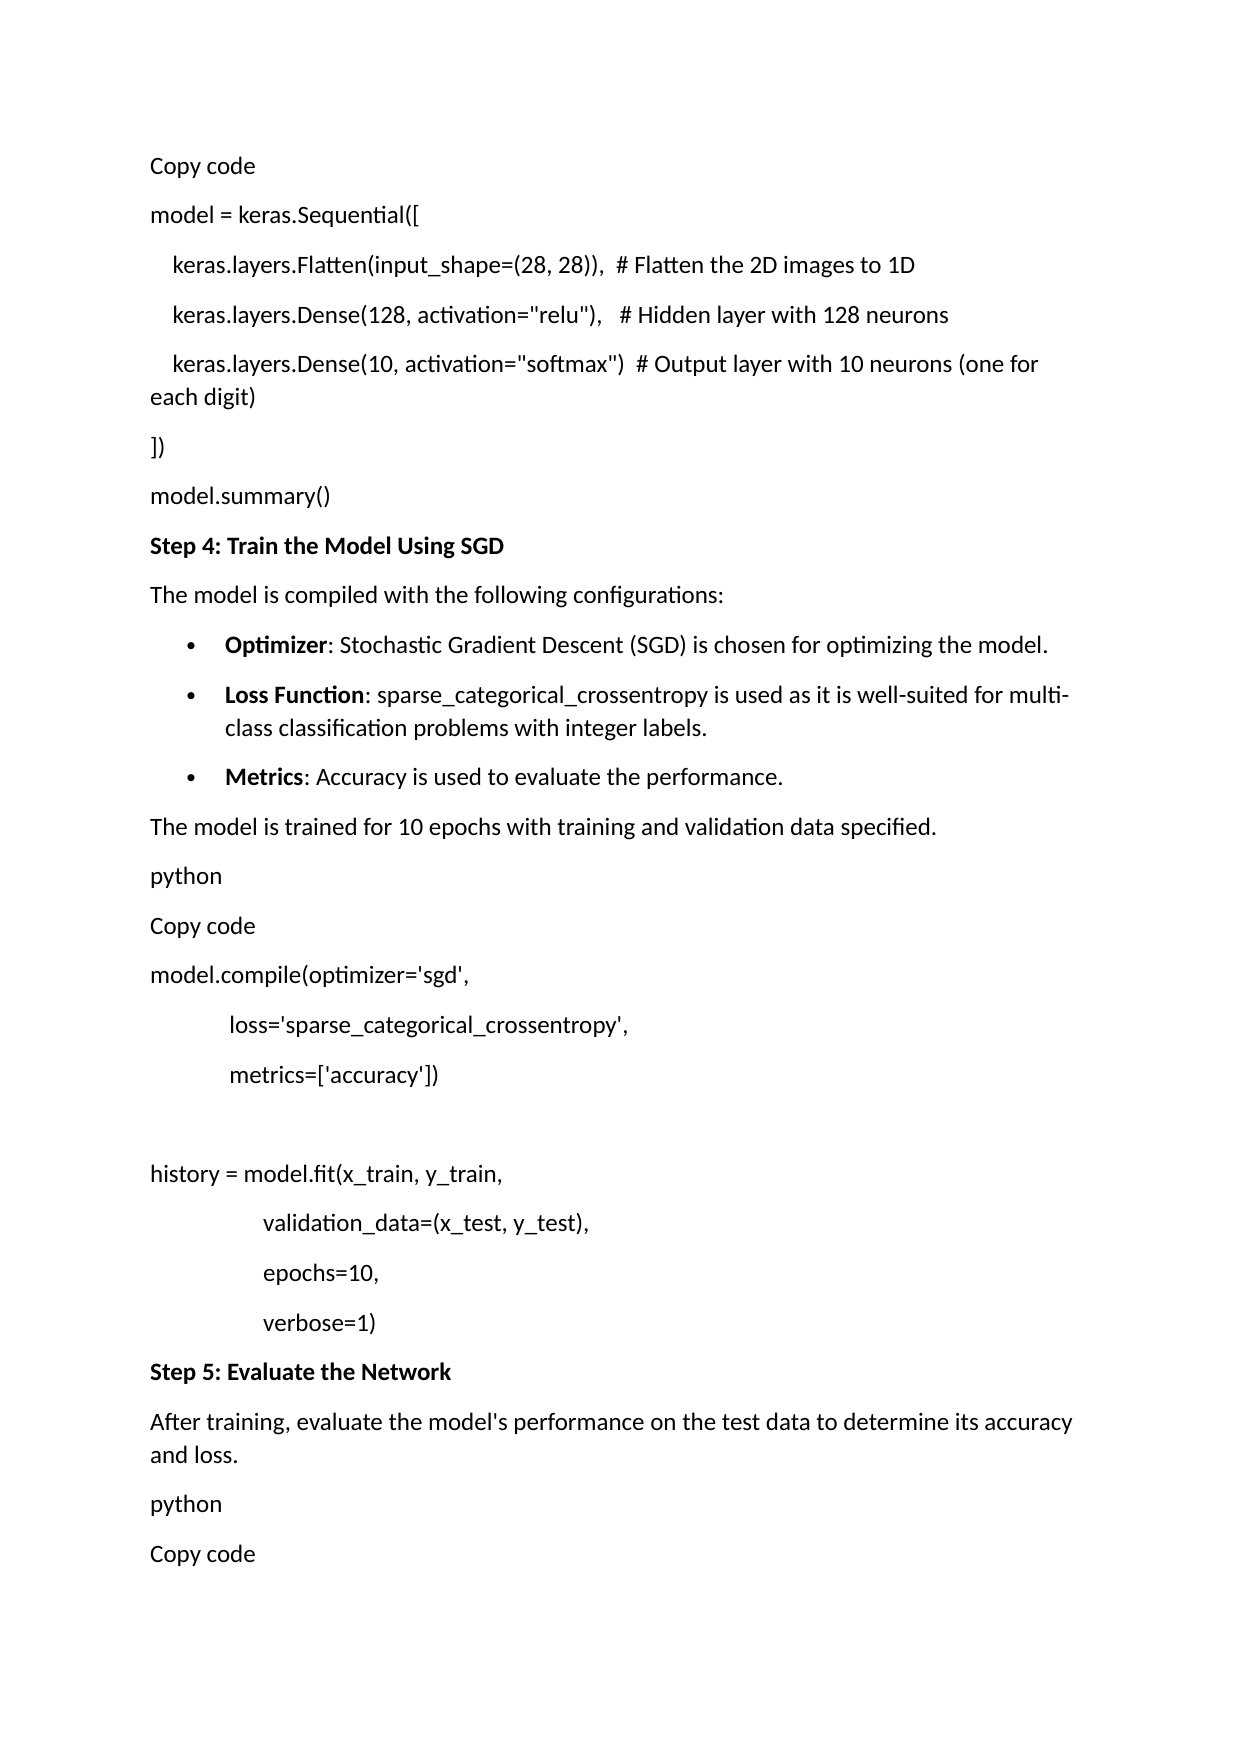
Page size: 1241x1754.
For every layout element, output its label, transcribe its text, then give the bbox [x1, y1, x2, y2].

text keras.layers.Flatten(input_shape=(28, 28)), # Flatten the 2D images to 1D [150, 249, 1090, 280]
text python [150, 860, 1090, 891]
text metrics=['accuracy']) [150, 1059, 1090, 1089]
text Copy code [150, 1538, 1090, 1568]
text model.compile(optimizer='sgd', [150, 959, 1090, 990]
text model.summary() [150, 480, 1090, 511]
text After training, evaluate the model's performance on the test data to determine its accuracy and loss. [150, 1406, 1090, 1469]
text python [150, 1488, 1090, 1519]
text validation_data=(x_test, y_test), [150, 1207, 1090, 1238]
list Optimizer: Stochastic Gradient Descent (SGD) is chosen for optimizing the model. [187, 629, 1090, 660]
text model = keras.Sequential([ [150, 199, 1090, 230]
text history = model.fit(x_train, y_train, [150, 1158, 1090, 1188]
text Copy code [150, 150, 1090, 181]
text keras.layers.Dense(10, activation="softmax") # Output layer with 10 neurons (one for each digit) [150, 348, 1090, 412]
list Metrics: Accuracy is used to evaluate the performance. [187, 761, 1090, 792]
text Copy code [150, 910, 1090, 941]
text ]) [150, 431, 1090, 461]
text keras.layers.Dense(128, activation="relu"), # Hidden layer with 128 neurons [150, 299, 1090, 329]
text The model is compiled with the following configurations: [150, 579, 1090, 610]
text loss='sparse_categorical_crossentropy', [150, 1009, 1090, 1040]
text Step 4: Train the Model Using SGD [150, 530, 1090, 561]
text verbose=1) [150, 1307, 1090, 1337]
text The model is trained for 10 epochs with training and validation data specified. [150, 811, 1090, 841]
list Loss Function: sparse_categorical_crossentropy is used as it is well-suited for multi-class classification problems with integer labels. [187, 679, 1090, 742]
text Step 5: Evaluate the Network [150, 1356, 1090, 1387]
text epochs=10, [150, 1257, 1090, 1288]
